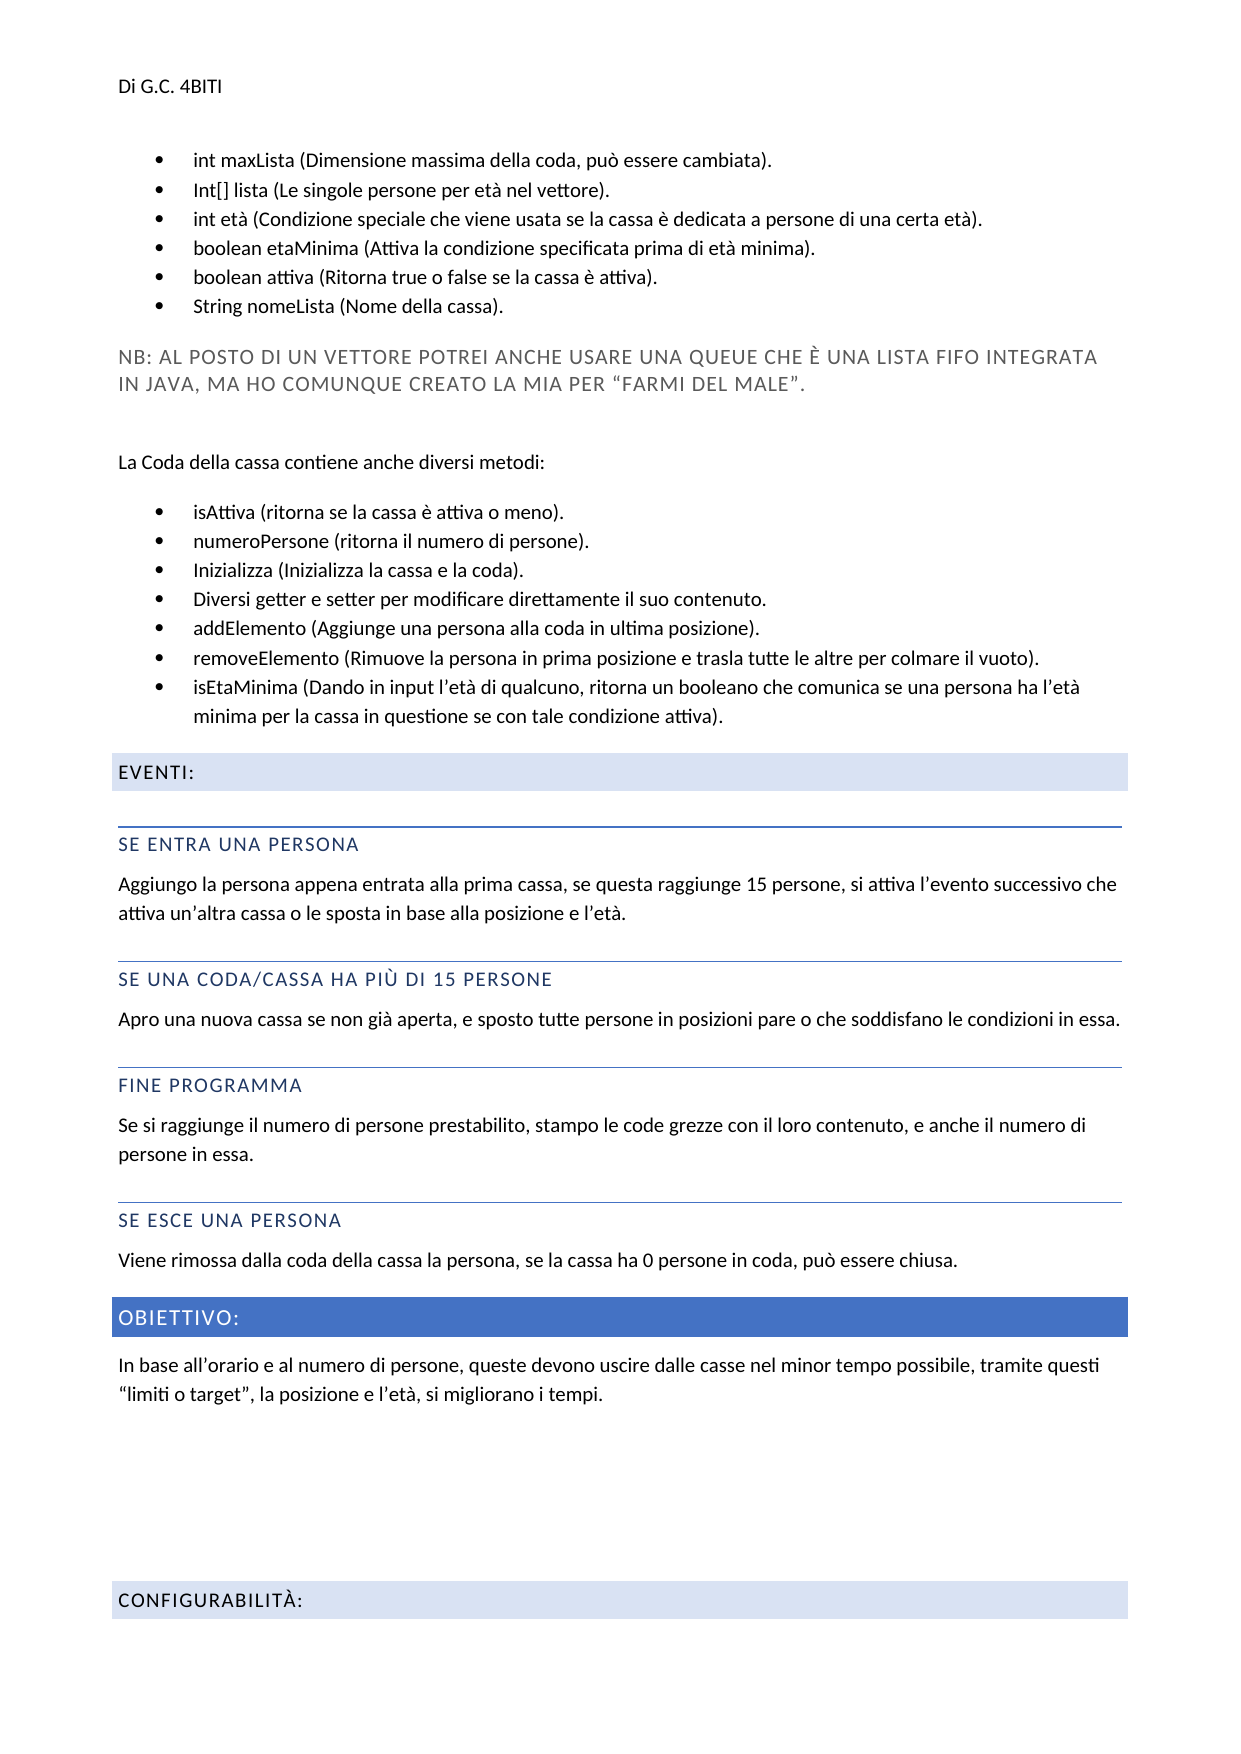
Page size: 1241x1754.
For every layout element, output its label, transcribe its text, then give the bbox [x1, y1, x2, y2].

text La Coda della cassa contiene anche diversi metodi: [118, 449, 1122, 474]
list int età (Condizione speciale che viene usata se la cassa è dedicata a persone di una certa età). [156, 206, 1122, 231]
list addElemento (Aggiunge una persona alla coda in ultima posizione). [156, 616, 1122, 641]
list isAttiva (ritorna se la cassa è attiva o meno). [156, 499, 1122, 524]
text Apro una nuova cassa se non già aperta, e sposto tutte persone in posizioni pare o che soddisfano le condizioni in essa. [118, 1006, 1122, 1032]
list Diversi getter e setter per modificare direttamente il suo contenuto. [156, 586, 1122, 612]
list numeroPersone (ritorna il numero di persone). [156, 528, 1122, 553]
subtitle Se entra una persona [118, 828, 1122, 857]
text In base all’orario e al numero di persone, queste devono uscire dalle casse nel minor tempo possibile, tramite questi “limiti o target”, la posizione e l’età, si migliorano i tempi. [118, 1352, 1122, 1406]
list int maxLista (Dimensione massima della coda, può essere cambiata). [156, 148, 1122, 173]
subtitle se esce una persona [118, 1203, 1122, 1233]
list String nomeLista (Nome della cassa). [156, 293, 1122, 319]
subtitle configurabilità: [118, 1587, 1122, 1613]
list isEtaMinima (Dando in input l’età di qualcuno, ritorna un booleano che comunica se una persona ha l’età minima per la cassa in questione se con tale condizione attiva). [156, 674, 1122, 728]
subtitle Se una coda/Cassa ha più di 15 persone [118, 962, 1122, 992]
text Aggiungo la persona appena entrata alla prima cassa, se questa raggiunge 15 persone, si attiva l’evento successivo che attiva un’altra cassa o le sposta in base alla posizione e l’età. [118, 871, 1122, 926]
text Viene rimossa dalla coda della cassa la persona, se la cassa ha 0 persone in coda, può essere chiusa. [118, 1247, 1122, 1272]
subtitle NB: Al posto di un vettore potrei anche usare una queue che è una lista FIFO integrata in Java, ma ho comunque creato la mia per “farmi del male”. [118, 343, 1122, 397]
subtitle Fine programma [118, 1068, 1122, 1098]
list boolean attiva (Ritorna true o false se la cassa è attiva). [156, 264, 1122, 290]
text Se si raggiunge il numero di persone prestabilito, stampo le code grezze con il loro contenuto, e anche il numero di persone in essa. [118, 1112, 1122, 1166]
subtitle obiettivo: [118, 1303, 1122, 1331]
list Int[] lista (Le singole persone per età nel vettore). [156, 177, 1122, 202]
subtitle eventi: [118, 759, 1122, 785]
list removeElemento (Rimuove la persona in prima posizione e trasla tutte le altre per colmare il vuoto). [156, 645, 1122, 670]
list Inizializza (Inizializza la cassa e la coda). [156, 557, 1122, 583]
list boolean etaMinima (Attiva la condizione specificata prima di età minima). [156, 235, 1122, 261]
